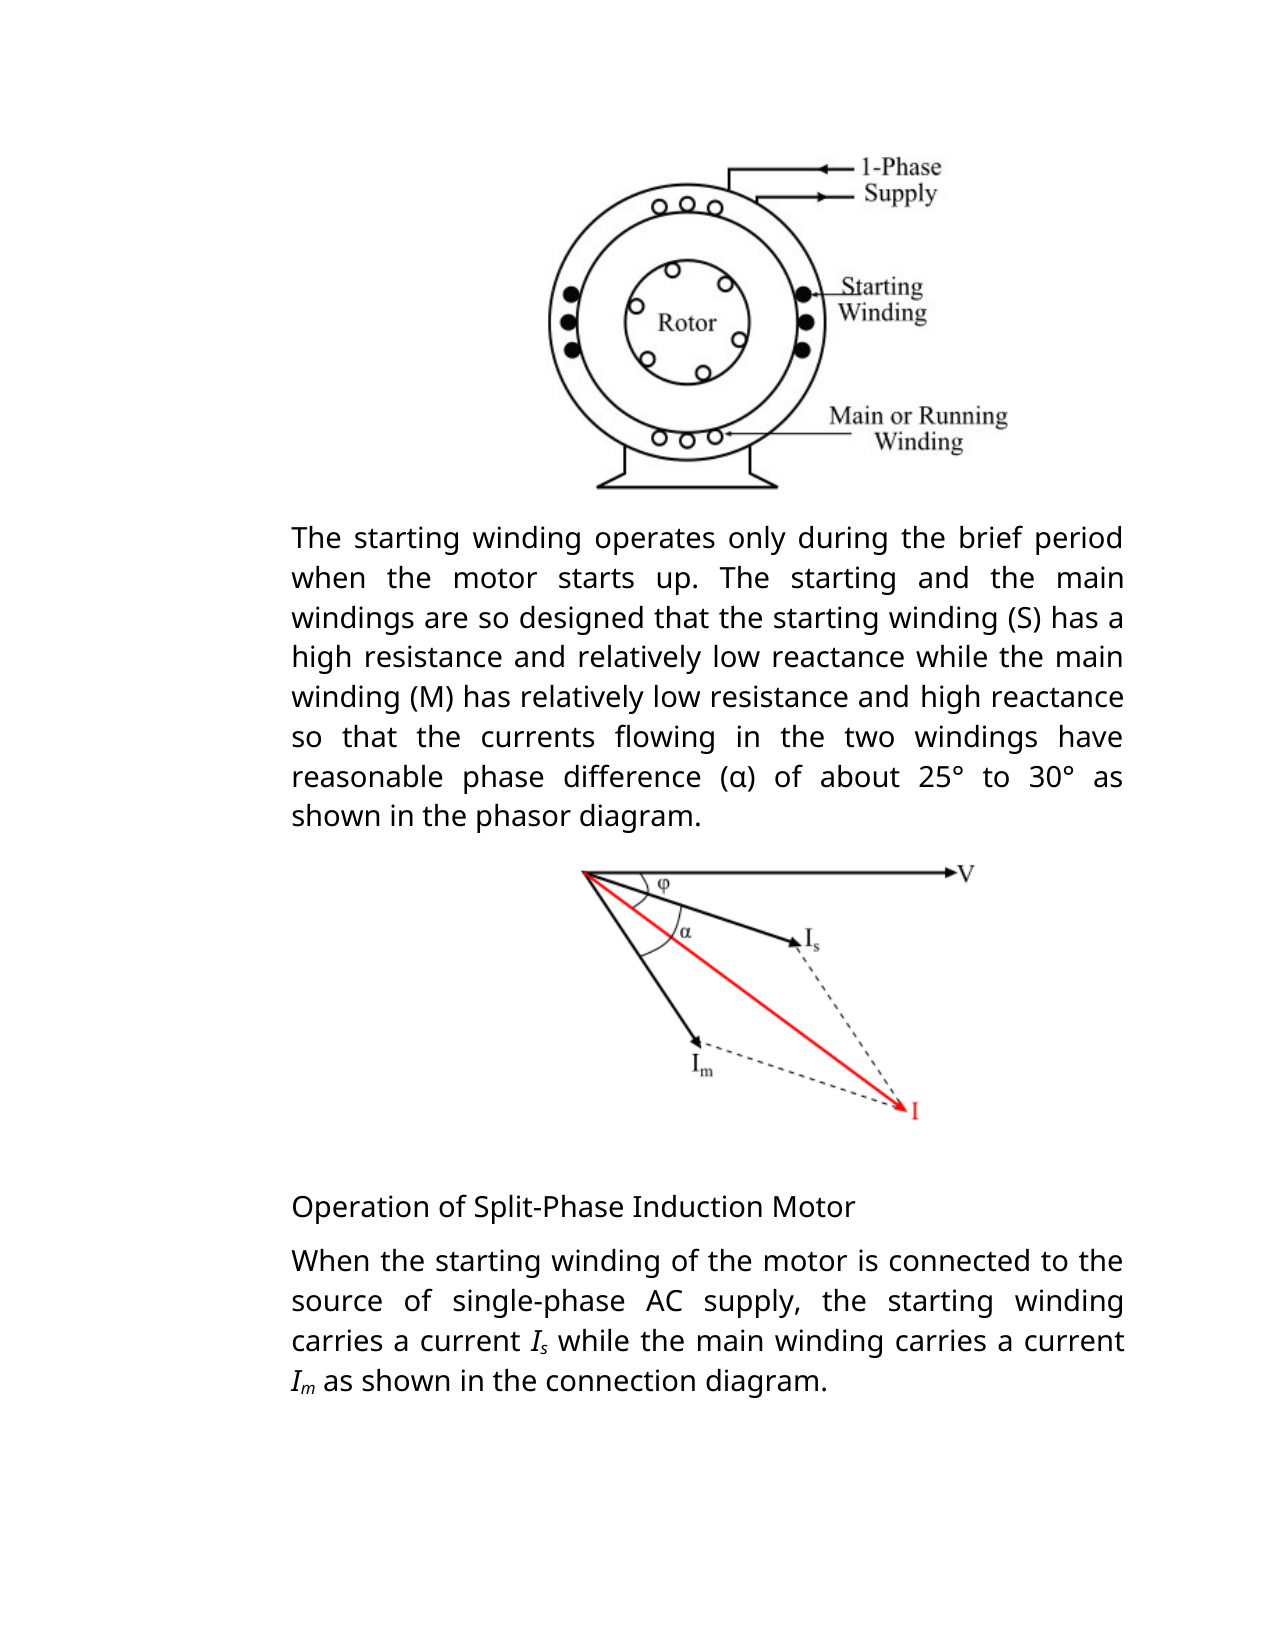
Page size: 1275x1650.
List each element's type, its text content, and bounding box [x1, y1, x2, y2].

picture [580, 864, 976, 1121]
text Operation of Split-Phase Induction Motor [291, 1186, 1139, 1226]
text The starting winding operates only during the brief period when the motor starts up. The starting and the main windings are so designed that the starting winding (S) has a high resistance and relatively low reactance while the main winding (M) has relatively low resistance and high reactance so that the currents flowing in the two windings have reasonable phase difference (α) of about 25° to 30° as shown in the phasor diagram. [291, 518, 1125, 835]
text When the starting winding of the motor is connected to the source of single-phase AC supply, the starting winding carries a current Is while the main winding carries a current Im as shown in the connection diagram. [291, 1241, 1125, 1399]
picture [547, 156, 1009, 490]
